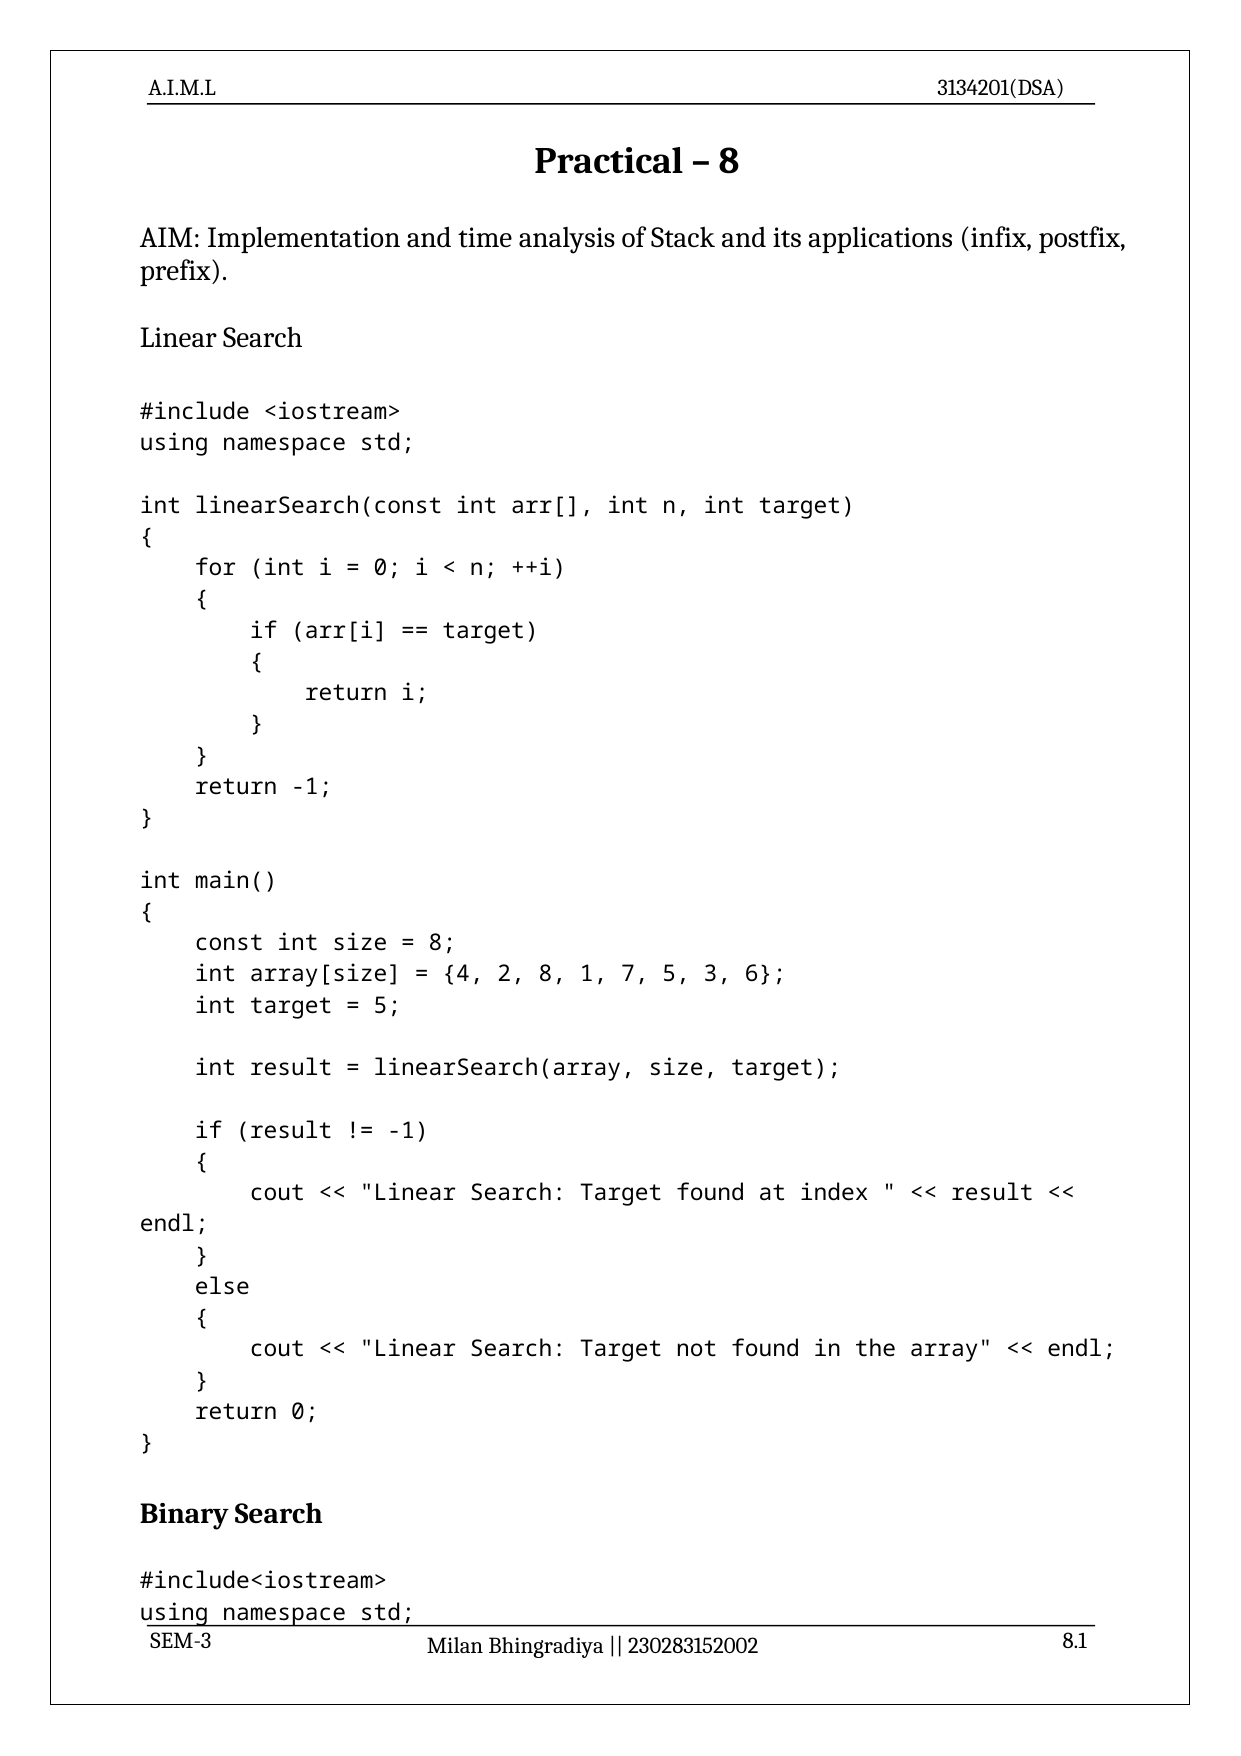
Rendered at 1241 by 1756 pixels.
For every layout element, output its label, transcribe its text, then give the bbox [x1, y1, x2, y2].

text int main() [139, 864, 1134, 895]
text { [139, 895, 1134, 926]
text Linear Search #include <iostream> [139, 322, 1134, 426]
text if (result != -1) [139, 1114, 1134, 1145]
text { [139, 645, 1134, 676]
text return -1; [139, 770, 1134, 801]
text const int size = 8; [139, 926, 1134, 957]
text for (int i = 0; i < n; ++i) [139, 551, 1134, 582]
text #include<iostream> [139, 1564, 1134, 1595]
text cout << "Linear Search: Target found at index " << result << endl; [139, 1176, 1134, 1239]
text { [139, 582, 1134, 614]
text { [139, 520, 1134, 551]
text { [139, 1145, 1134, 1176]
text } [139, 739, 1134, 770]
text return i; [139, 676, 1134, 707]
text cout << "Linear Search: Target not found in the array" << endl; [139, 1332, 1134, 1364]
text } [139, 1426, 1134, 1457]
text } [139, 801, 1134, 832]
text else [139, 1270, 1134, 1301]
text Binary Search [139, 1497, 1134, 1531]
text int result = linearSearch(array, size, target); [139, 1051, 1134, 1082]
text if (arr[i] == target) [139, 614, 1134, 645]
text } [139, 1364, 1134, 1395]
text { [139, 1301, 1134, 1332]
text int target = 5; [139, 989, 1134, 1020]
text } [139, 1239, 1134, 1270]
text using namespace std; [139, 1595, 1134, 1627]
text } [139, 707, 1134, 739]
text int array[size] = {4, 2, 8, 1, 7, 5, 3, 6}; [139, 957, 1134, 989]
text return 0; [139, 1395, 1134, 1426]
text int linearSearch(const int arr[], int n, int target) [139, 489, 1134, 520]
text using namespace std; [139, 426, 1134, 457]
text AIM: Implementation and time analysis of Stack and its applications (infix, postfix, prefix). [139, 221, 1134, 288]
text Practical – 8 [139, 139, 1134, 183]
